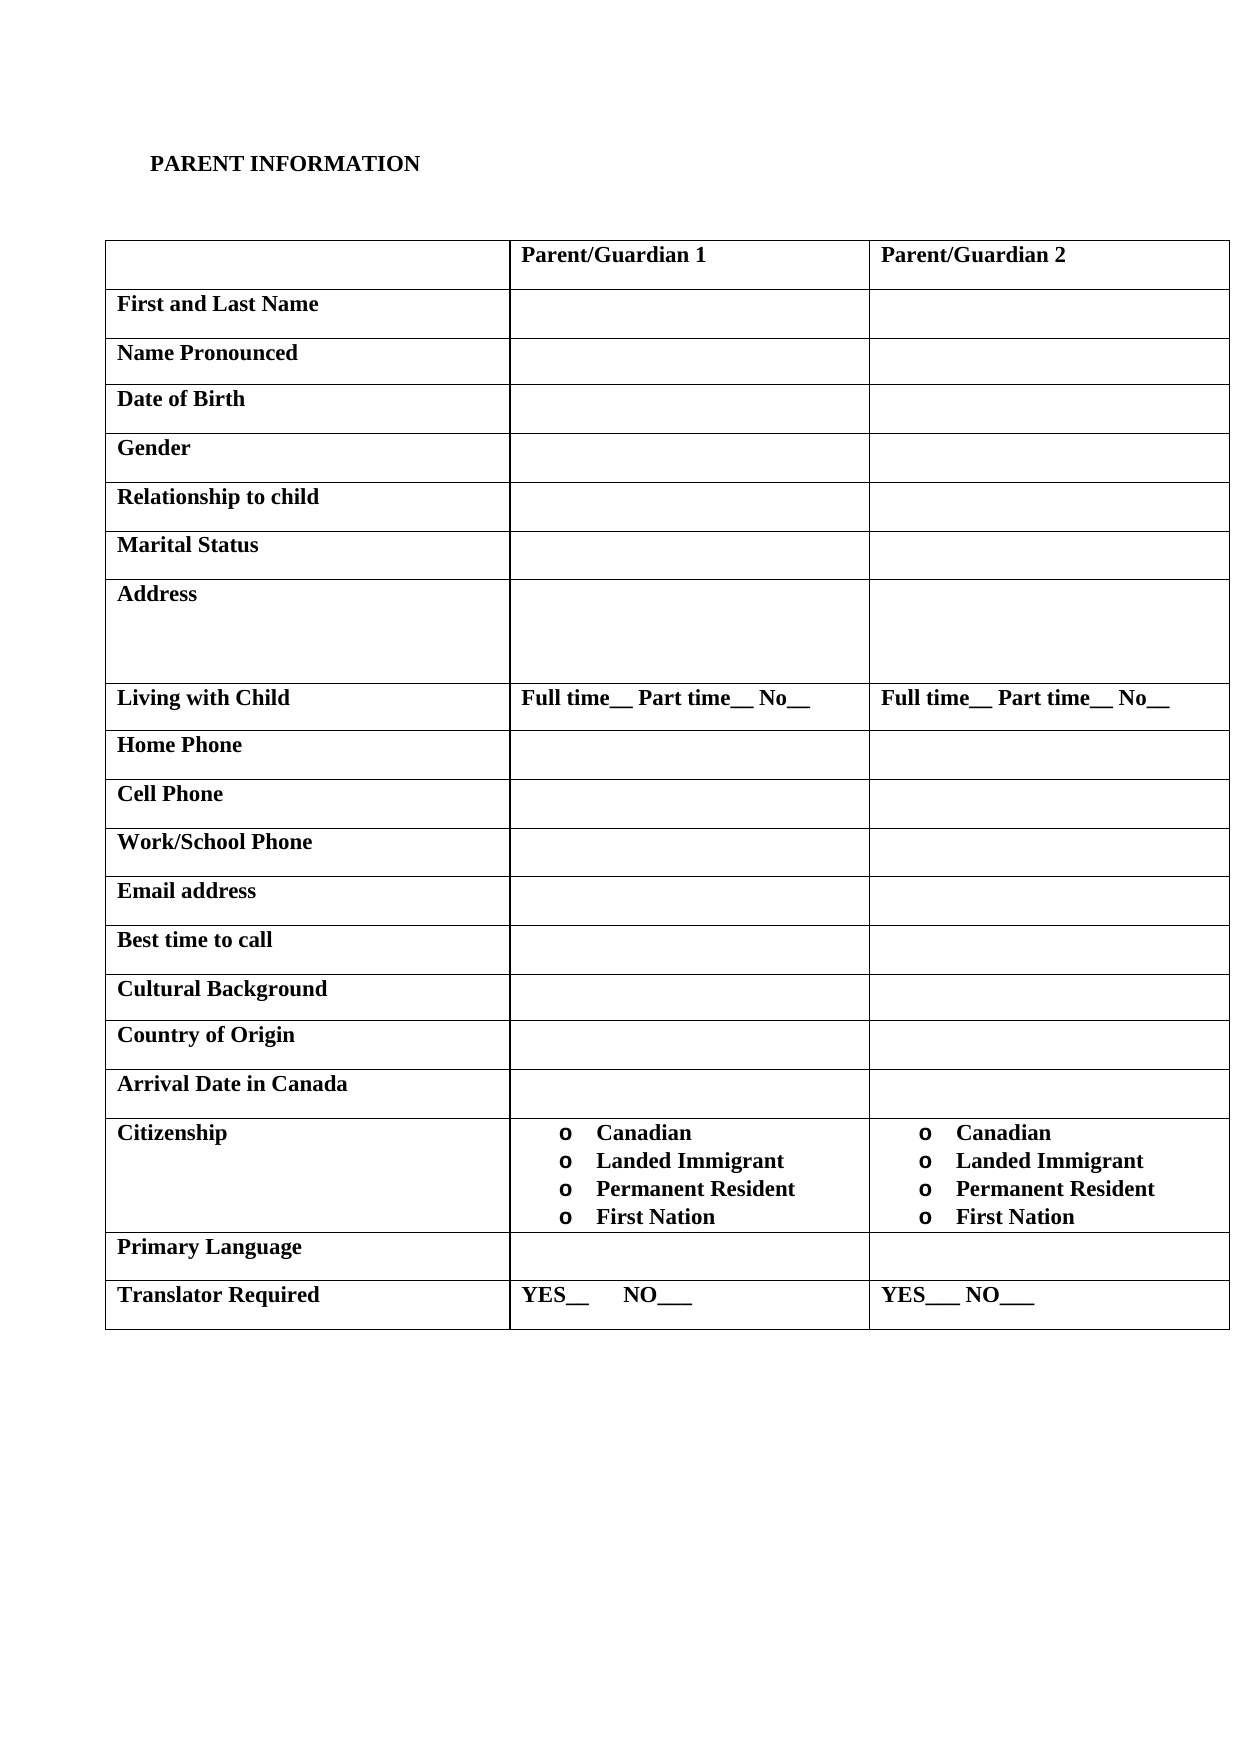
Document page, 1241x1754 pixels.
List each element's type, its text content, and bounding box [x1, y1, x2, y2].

table_cell [511, 1021, 869, 1069]
table_cell [511, 290, 869, 338]
text PARENT INFORMATION [150, 150, 1090, 176]
table_cell [870, 483, 1229, 531]
table_cell [511, 483, 869, 531]
table_cell [870, 731, 1229, 779]
table_cell [870, 385, 1229, 433]
table_cell Date of Birth [106, 385, 509, 433]
table_cell [870, 1233, 1229, 1280]
table_cell YES___ NO___ [870, 1281, 1229, 1329]
table_cell [511, 877, 869, 925]
table_cell [511, 1233, 869, 1280]
table_cell [511, 532, 869, 579]
table_header [106, 241, 509, 289]
table_cell Full time__ Part time__ No__ [511, 684, 869, 730]
table_cell [870, 1070, 1229, 1118]
table_cell [870, 580, 1229, 683]
table_cell [870, 1021, 1229, 1069]
table_cell [511, 780, 869, 827]
table_cell [511, 339, 869, 384]
table_cell Home Phone [106, 731, 509, 779]
table_cell Cultural Background [106, 975, 509, 1020]
table_cell [870, 975, 1229, 1020]
table_cell [511, 926, 869, 974]
table_cell [511, 385, 869, 433]
table_header Parent/Guardian 1 [511, 241, 869, 289]
table_cell First and Last Name [106, 290, 509, 338]
table_cell [870, 339, 1229, 384]
table_cell [870, 780, 1229, 827]
table_cell Full time__ Part time__ No__ [870, 684, 1229, 730]
table_cell Living with Child [106, 684, 509, 730]
table_cell [870, 532, 1229, 579]
table_cell [511, 580, 869, 683]
table_cell [511, 829, 869, 876]
table_cell Citizenship [106, 1119, 509, 1232]
table_cell Primary Language [106, 1233, 509, 1280]
table_cell Gender [106, 434, 509, 482]
table_cell [870, 926, 1229, 974]
table_cell [511, 731, 869, 779]
table_cell Relationship to child [106, 483, 509, 531]
table_cell Name Pronounced [106, 339, 509, 384]
table_cell YES__ NO___ [511, 1281, 869, 1329]
table_cell [511, 1070, 869, 1118]
table_cell Cell Phone [106, 780, 509, 827]
table_cell [870, 877, 1229, 925]
table_cell Address [106, 580, 509, 683]
table_cell Email address [106, 877, 509, 925]
table_cell Country of Origin [106, 1021, 509, 1069]
table_cell [511, 975, 869, 1020]
table_cell Translator Required [106, 1281, 509, 1329]
table_cell [511, 434, 869, 482]
table_cell Canadian Landed Immigrant Permanent Resident First Nation [870, 1119, 1229, 1232]
table_cell Arrival Date in Canada [106, 1070, 509, 1118]
table_cell Canadian Landed Immigrant Permanent Resident First Nation [511, 1119, 869, 1232]
table_cell Marital Status [106, 532, 509, 579]
table_cell [870, 290, 1229, 338]
table_cell [870, 434, 1229, 482]
table_cell [870, 829, 1229, 876]
table_cell Best time to call [106, 926, 509, 974]
table_cell Work/School Phone [106, 829, 509, 876]
table_header Parent/Guardian 2 [870, 241, 1229, 289]
